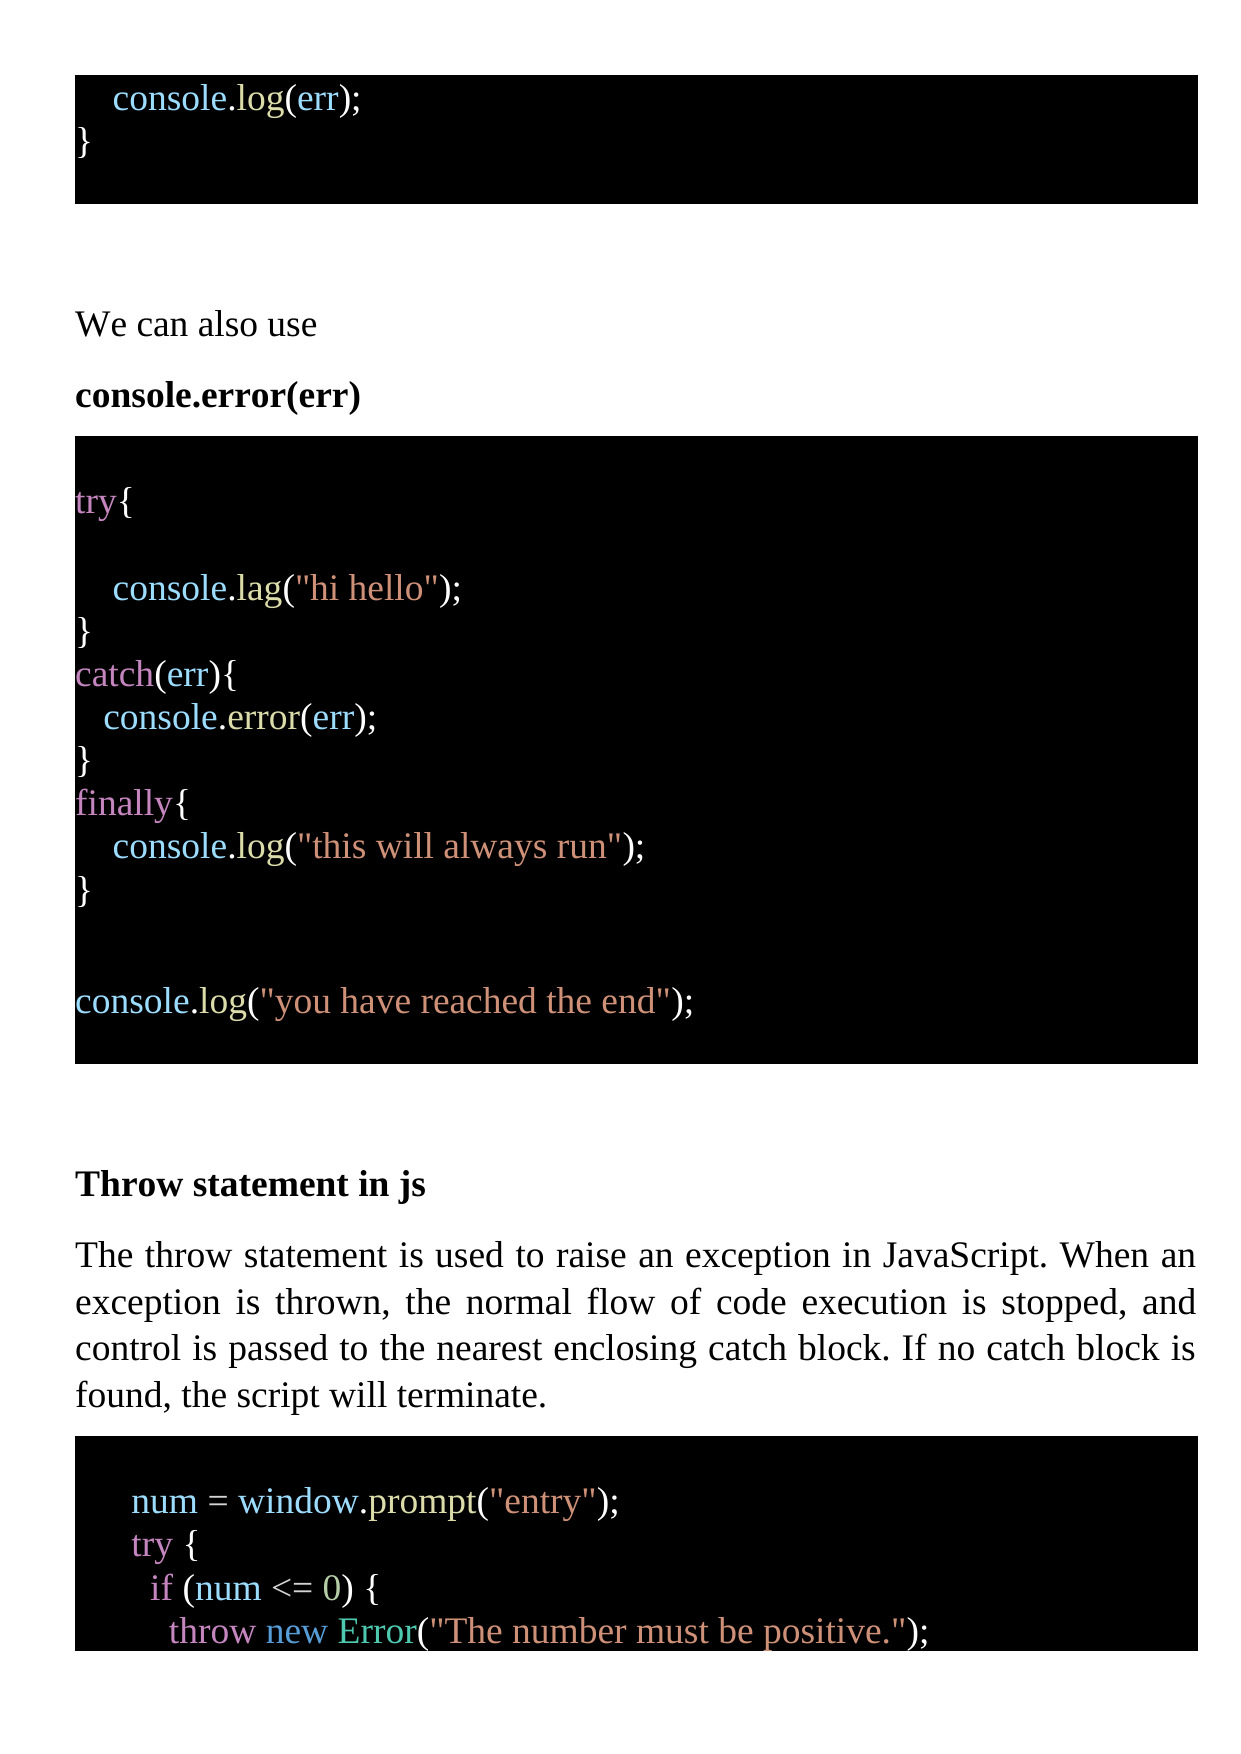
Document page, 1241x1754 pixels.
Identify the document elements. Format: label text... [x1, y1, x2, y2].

text try { [75, 1522, 1198, 1565]
text num = window.prompt("entry"); [75, 1479, 1198, 1522]
text The throw statement is used to raise an exception in JavaScript. When an exception is thrown, the normal flow of code execution is stopped, and control is passed to the nearest enclosing catch block. If no catch block is found, the script will terminate. [75, 1233, 1198, 1415]
text console.error(err) [75, 372, 1198, 416]
text console.error(err); [75, 694, 1198, 738]
text finally{ [75, 781, 1198, 824]
text if (num <= 0) { [75, 1565, 1198, 1608]
text throw new Error("The number must be positive."); [75, 1608, 1198, 1651]
text console.log("you have reached the end"); [75, 978, 1198, 1021]
text } [75, 118, 1198, 161]
text console.log(err); [75, 75, 1198, 118]
text catch(err){ [75, 651, 1198, 694]
text We can also use [75, 301, 1198, 344]
text } [75, 608, 1198, 651]
text } [75, 867, 1198, 910]
text console.lag("hi hello"); [75, 565, 1198, 608]
text try{ [75, 479, 1198, 522]
text Throw statement in js [75, 1161, 1198, 1204]
text } [75, 738, 1198, 781]
text console.log("this will always run"); [75, 824, 1198, 867]
